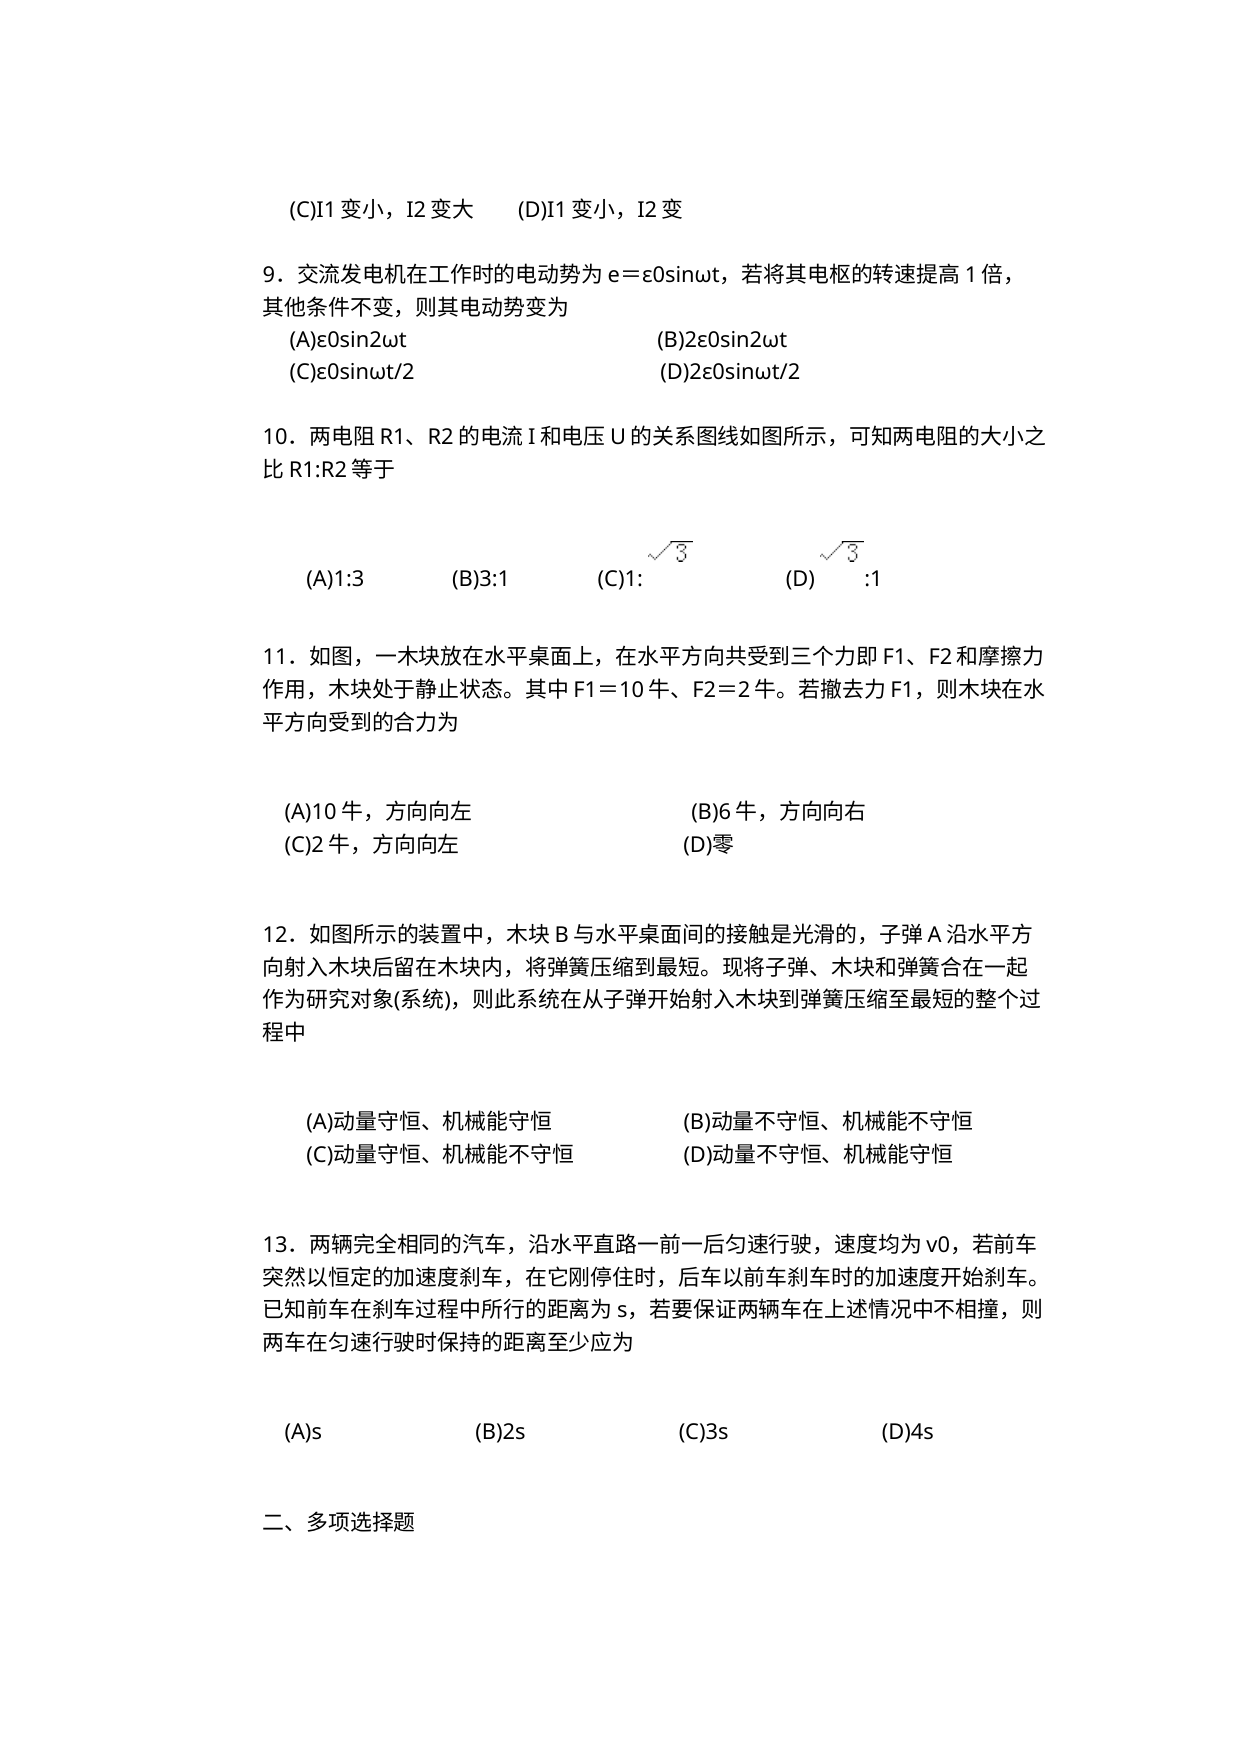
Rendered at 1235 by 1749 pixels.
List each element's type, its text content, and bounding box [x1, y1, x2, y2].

text 12．如图所示的装置中，木块B与水平桌面间的接触是光滑的，子弹A沿水平方向射入木块后留在木块内，将弹簧压缩到最短。现将子弹、木块和弹簧合在一起作为研究对象(系统)，则此系统在从子弹开始射入木块到弹簧压缩至最短的整个过程中 [262, 884, 1047, 1047]
text (A)动量守恒、机械能守恒 (B)动量不守恒、机械能不守恒 (C)动量守恒、机械能不守恒 (D)动量不守恒、机械能守恒 [262, 1072, 1047, 1169]
text (A)10牛，方向向左 (B)6牛，方向向右 (C)2牛，方向向左 (D)零 [262, 762, 1047, 859]
text 13．两辆完全相同的汽车，沿水平直路一前一后匀速行驶，速度均为v0，若前车突然以恒定的加速度刹车，在它刚停住时，后车以前车刹车时的加速度开始刹车。已知前车在刹车过程中所行的距离为s，若要保证两辆车在上述情况中不相撞，则两车在匀速行驶时保持的距离至少应为 [262, 1194, 1047, 1357]
text (A)s (B)2s (C)3s (D)4s [262, 1382, 1047, 1447]
text 二、多项选择题 [262, 1472, 1047, 1537]
picture [820, 541, 864, 562]
picture [648, 541, 693, 562]
text (A)1:3 (B)3:1 (C)1: (D) :1 11．如图，一木块放在水平桌面上，在水平方向共受到三个力即F1、F2和摩擦力作用，木块处于静止状态。其中F1＝10牛、F2＝2牛。若撤去力F1，则木块在水平方向受到的合力为 [262, 509, 1047, 737]
